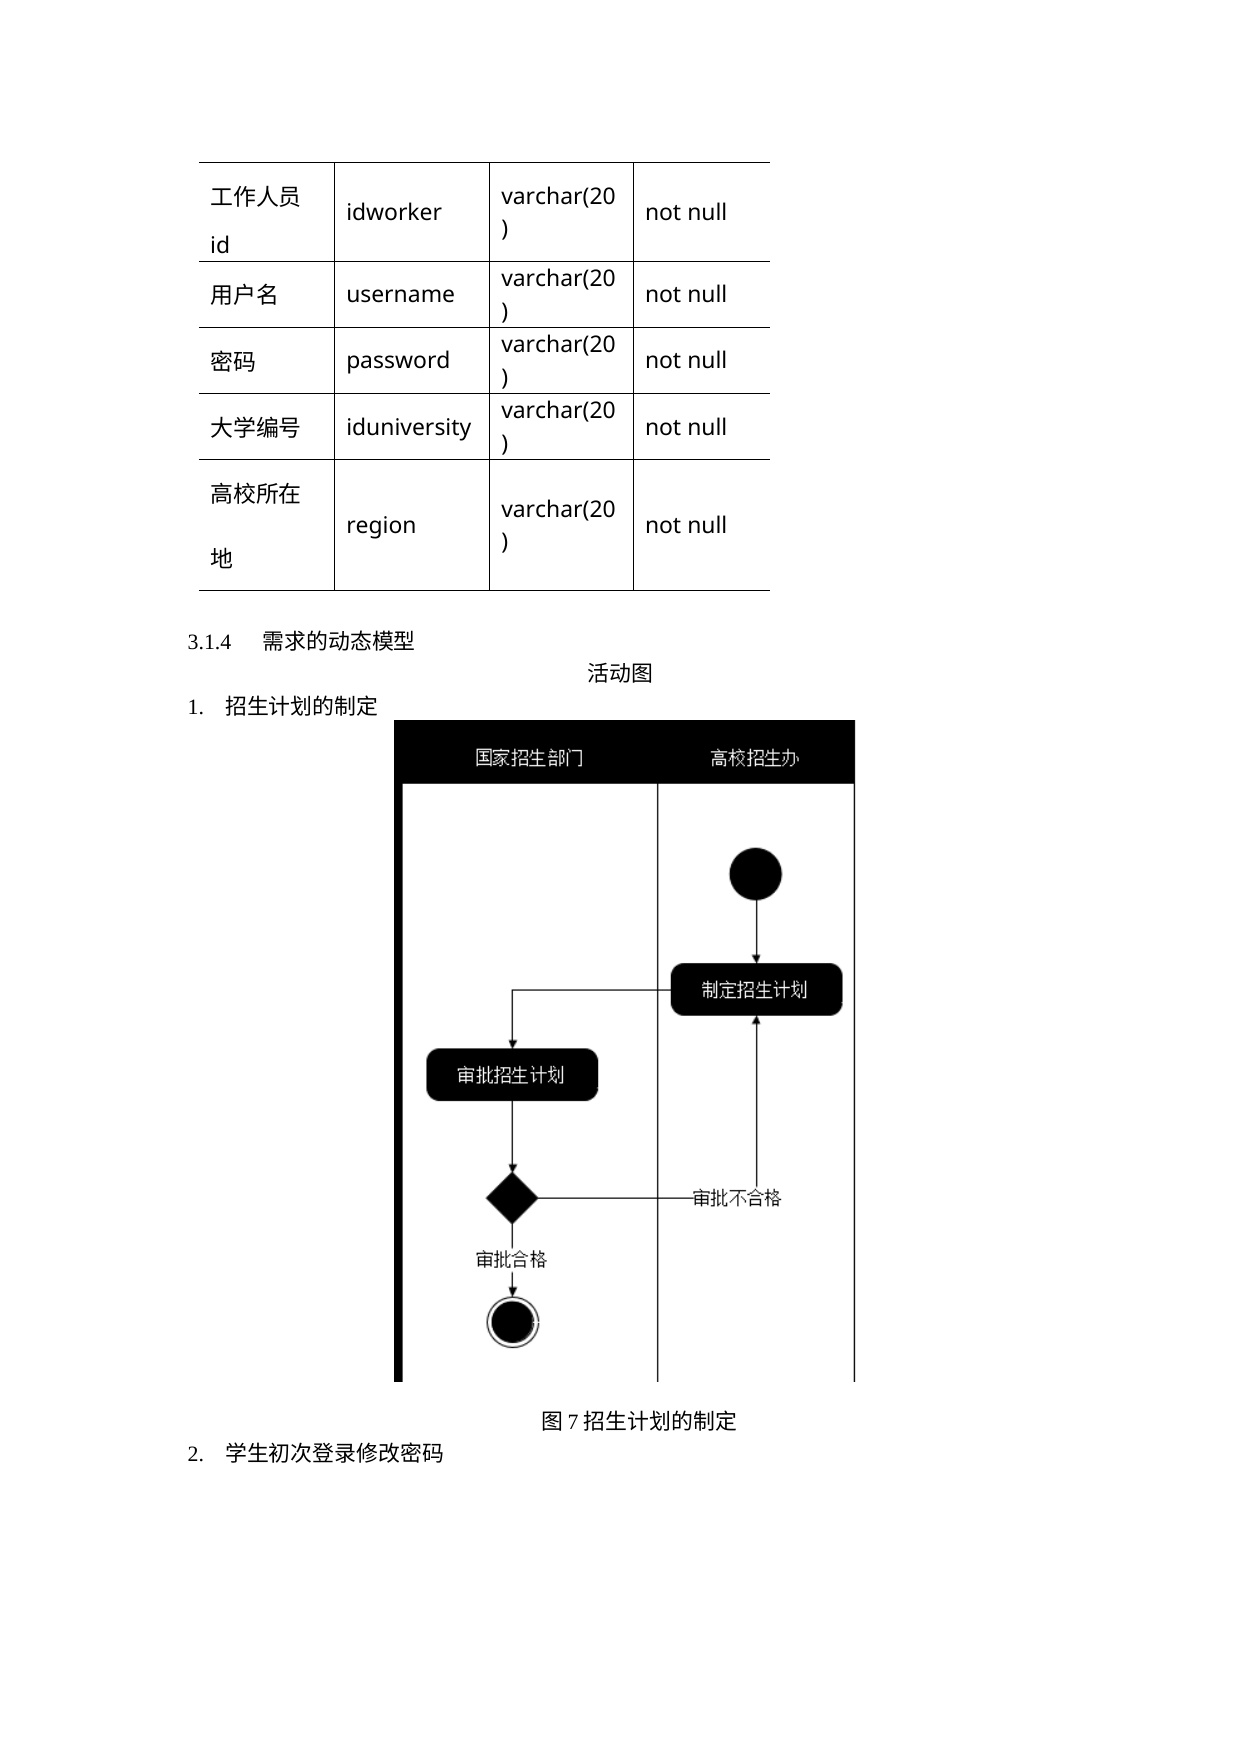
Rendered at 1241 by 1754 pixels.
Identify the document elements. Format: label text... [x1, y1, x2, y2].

table_cell varchar(20) [490, 262, 633, 327]
table_cell not null [634, 163, 769, 261]
list 招生计划的制定 [187, 688, 1053, 721]
table_cell varchar(20) [490, 163, 633, 261]
text 活动图 [187, 656, 1053, 688]
table_cell not null [634, 262, 769, 327]
list 学生初次登录修改密码 [187, 1436, 1053, 1468]
table_cell username [335, 262, 489, 327]
table_cell varchar(20) [490, 460, 633, 590]
list 需求的动态模型 [187, 623, 1053, 656]
picture [394, 720, 884, 1382]
table_cell varchar(20) [490, 394, 633, 459]
table_cell not null [634, 460, 769, 590]
table_cell not null [634, 328, 769, 393]
table_cell 密码 [199, 328, 334, 393]
table_cell varchar(20) [490, 328, 633, 393]
text 图7 招生计划的制定 [225, 1403, 1053, 1436]
table_cell iduniversity [335, 394, 489, 459]
table_cell idworker [335, 163, 489, 261]
table_cell 工作人员id [199, 163, 334, 261]
table_cell 用户名 [199, 262, 334, 327]
table_cell 高校所在地 [199, 460, 334, 590]
table_cell password [335, 328, 489, 393]
table_cell region [335, 460, 489, 590]
table_cell not null [634, 394, 769, 459]
table_cell 大学编号 [199, 394, 334, 459]
